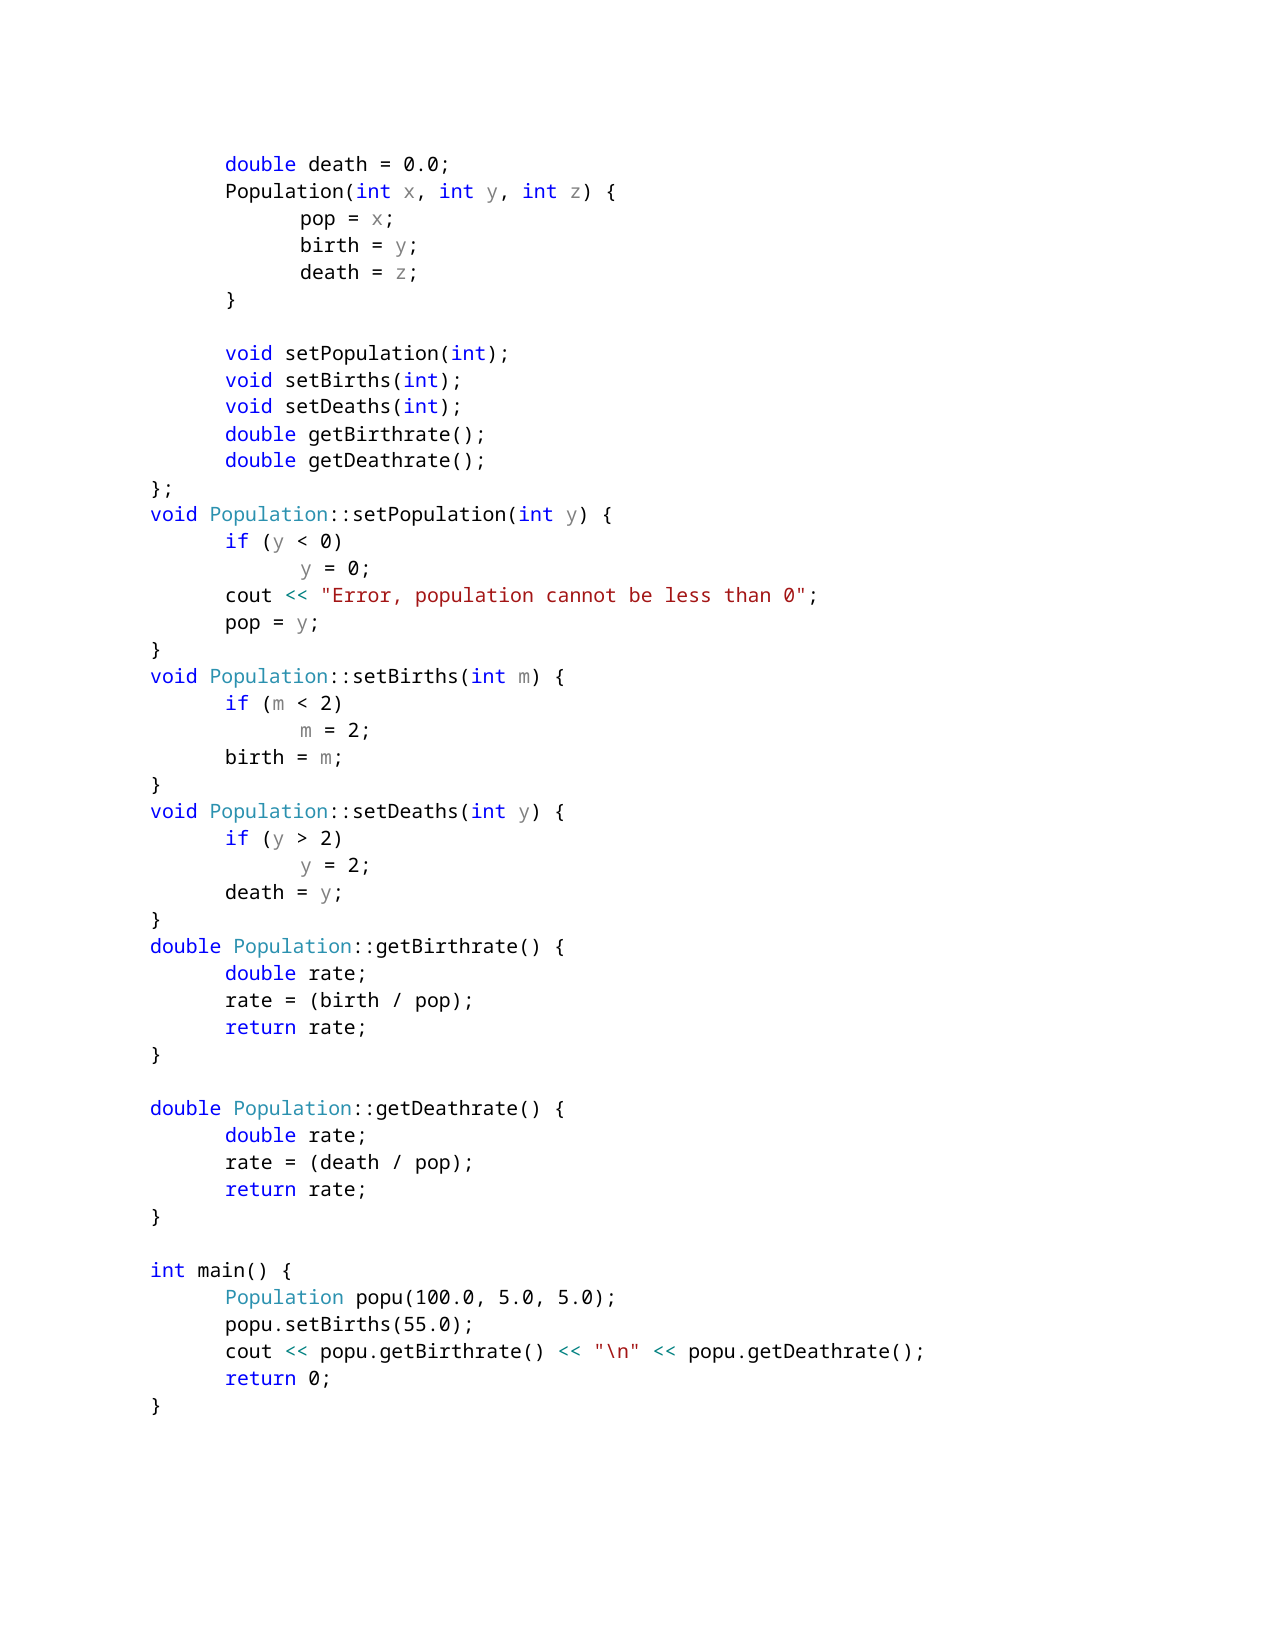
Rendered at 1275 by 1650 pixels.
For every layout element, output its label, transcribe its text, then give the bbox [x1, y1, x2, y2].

text Population(int x, int y, int z) { [150, 177, 1125, 204]
text rate = (death / pop); [150, 1148, 1125, 1175]
text void Population::setDeaths(int y) { [150, 797, 1125, 824]
text birth = y; [150, 231, 1125, 258]
text } [150, 1202, 1125, 1229]
text m = 2; [150, 717, 1125, 743]
text int main() { [150, 1256, 1125, 1283]
text } [150, 636, 1125, 663]
text return rate; [150, 1013, 1125, 1040]
text birth = m; [150, 743, 1125, 771]
text double Population::getDeathrate() { [150, 1094, 1125, 1121]
text double Population::getBirthrate() { [150, 932, 1125, 959]
text return 0; [150, 1364, 1125, 1391]
text if (y > 2) [150, 824, 1125, 851]
text popu.setBirths(55.0); [150, 1310, 1125, 1337]
text } [150, 285, 1125, 312]
text if (m < 2) [150, 689, 1125, 717]
text y = 2; [150, 851, 1125, 878]
text double getDeathrate(); [150, 447, 1125, 474]
text }; [150, 474, 1125, 501]
text if (y < 0) [150, 528, 1125, 555]
text cout << "Error, population cannot be less than 0"; [150, 582, 1125, 609]
text void setPopulation(int); [150, 339, 1125, 366]
text rate = (birth / pop); [150, 986, 1125, 1013]
text void Population::setBirths(int m) { [150, 663, 1125, 689]
text y = 0; [150, 555, 1125, 582]
text pop = x; [150, 204, 1125, 231]
text double getBirthrate(); [150, 420, 1125, 447]
text death = y; [150, 878, 1125, 905]
text double rate; [150, 1121, 1125, 1148]
text void setDeaths(int); [150, 393, 1125, 420]
text death = z; [150, 258, 1125, 285]
text pop = y; [150, 609, 1125, 636]
text cout << popu.getBirthrate() << "\n" << popu.getDeathrate(); [150, 1337, 1125, 1364]
text double rate; [150, 959, 1125, 986]
text } [150, 1040, 1125, 1067]
text } [150, 1391, 1125, 1418]
text void Population::setPopulation(int y) { [150, 501, 1125, 528]
text Population popu(100.0, 5.0, 5.0); [150, 1283, 1125, 1310]
text } [150, 771, 1125, 797]
text double death = 0.0; [150, 150, 1125, 177]
text return rate; [150, 1175, 1125, 1202]
text void setBirths(int); [150, 366, 1125, 393]
text } [150, 905, 1125, 932]
